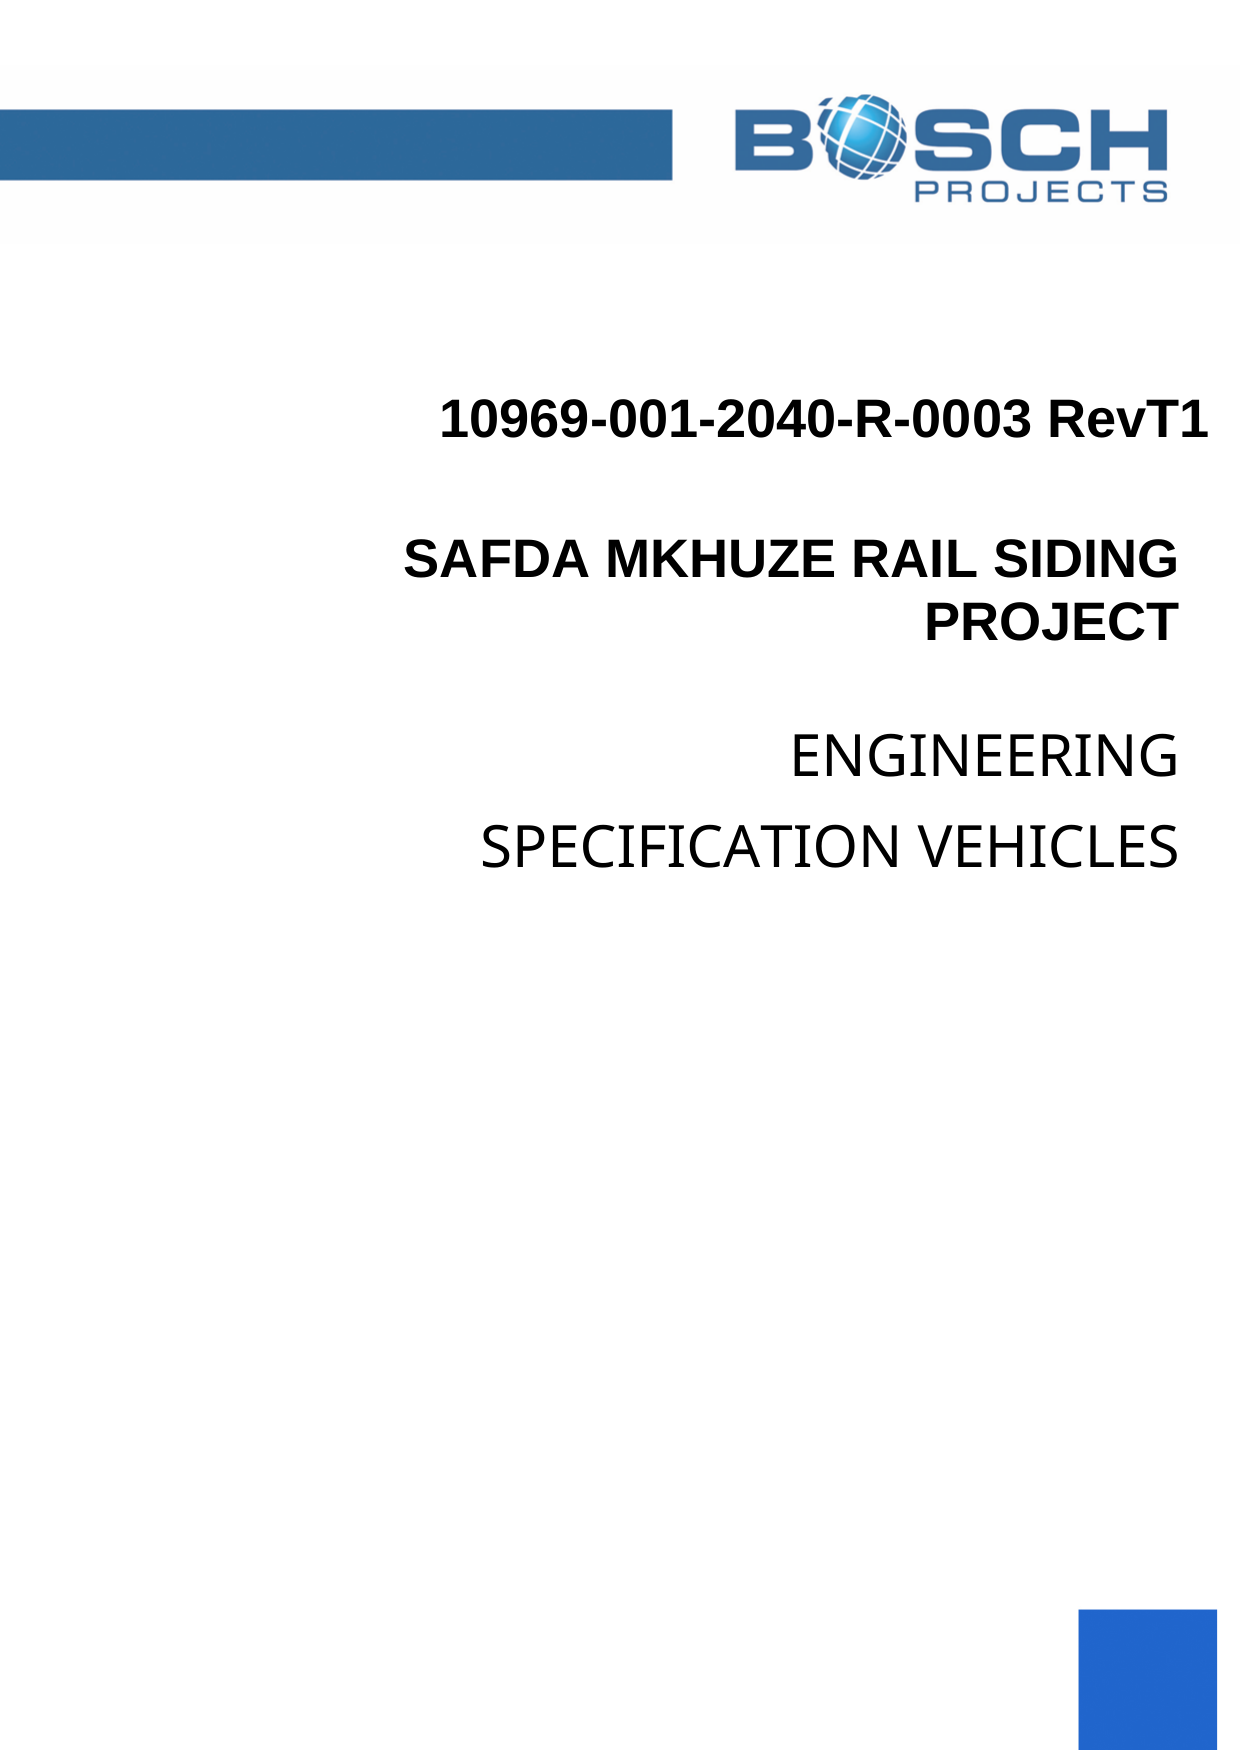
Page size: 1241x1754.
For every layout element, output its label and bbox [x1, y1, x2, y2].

picture [0, 65, 1241, 244]
picture [1073, 1606, 1218, 1750]
